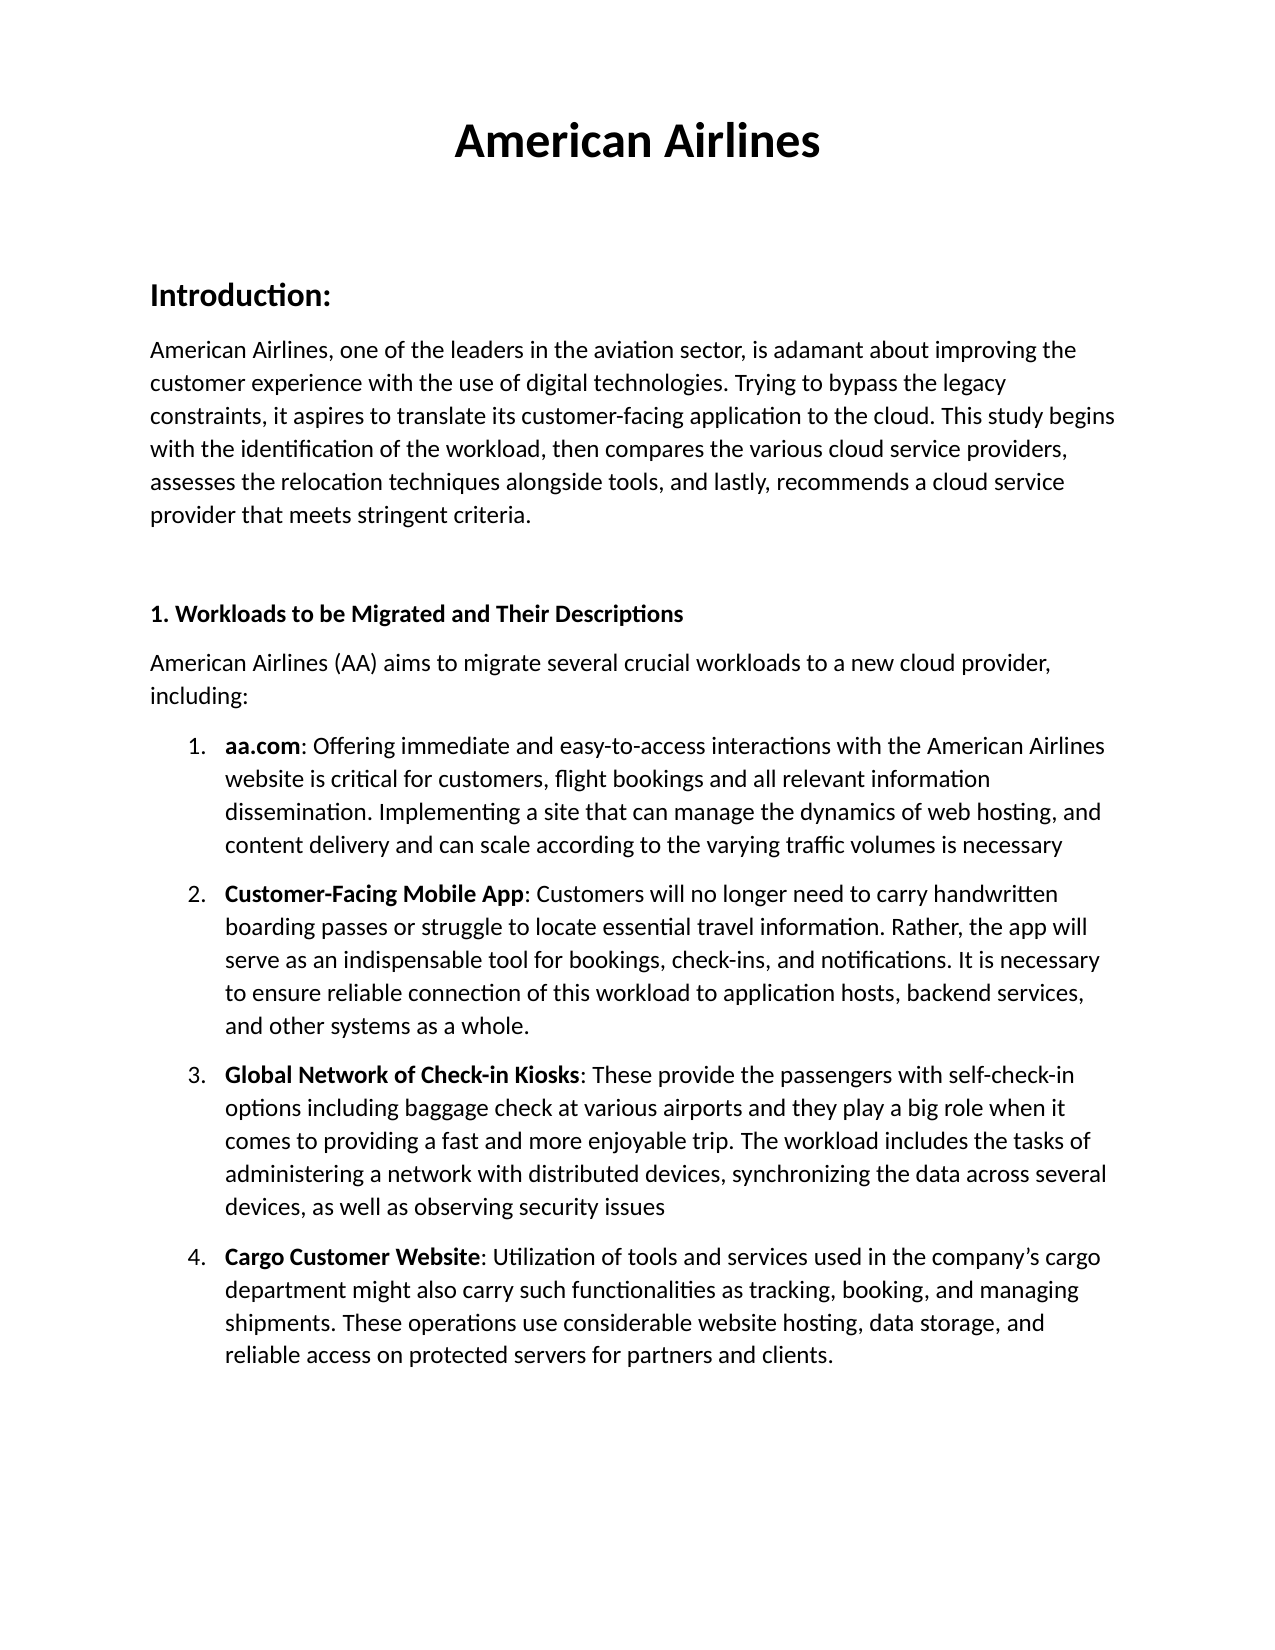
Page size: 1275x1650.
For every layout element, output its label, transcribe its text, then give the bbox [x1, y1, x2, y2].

text American Airlines, one of the leaders in the aviation sector, is adamant about improving the customer experience with the use of digital technologies. Trying to bypass the legacy constraints, it aspires to translate its customer-facing application to the cloud. This study begins with the identification of the workload, then compares the various cloud service providers, assesses the relocation techniques alongside tools, and lastly, recommends a cloud service provider that meets stringent criteria. [150, 334, 1125, 529]
list aa.com: Offering immediate and easy-to-access interactions with the American Airlines website is critical for customers, flight bookings and all relevant information dissemination. Implementing a site that can manage the dynamics of web hosting, and content delivery and can scale according to the varying traffic volumes is necessary [187, 730, 1125, 859]
list Customer-Facing Mobile App: Customers will no longer need to carry handwritten boarding passes or struggle to locate essential travel information. Rather, the app will serve as an indispensable tool for bookings, check-ins, and notifications. It is necessary to ensure reliable connection of this workload to application hosts, backend services, and other systems as a whole. [187, 878, 1125, 1041]
text 1. Workloads to be Migrated and Their Descriptions [150, 598, 1125, 628]
list Cargo Customer Website: Utilization of tools and services used in the company’s cargo department might also carry such functionalities as tracking, booking, and managing shipments. These operations use considerable website hosting, data storage, and reliable access on protected servers for partners and clients. [187, 1241, 1125, 1370]
text Introduction: [150, 274, 1125, 314]
text American Airlines (AA) aims to migrate several crucial workloads to a new cloud provider, including: [150, 648, 1125, 711]
list Global Network of Check-in Kiosks: These provide the passengers with self-check-in options including baggage check at various airports and they play a big role when it comes to providing a fast and more enjoyable trip. The workload includes the tasks of administering a network with distributed devices, synchronizing the data across several devices, as well as observing security issues [187, 1060, 1125, 1222]
text American Airlines [150, 109, 1125, 170]
